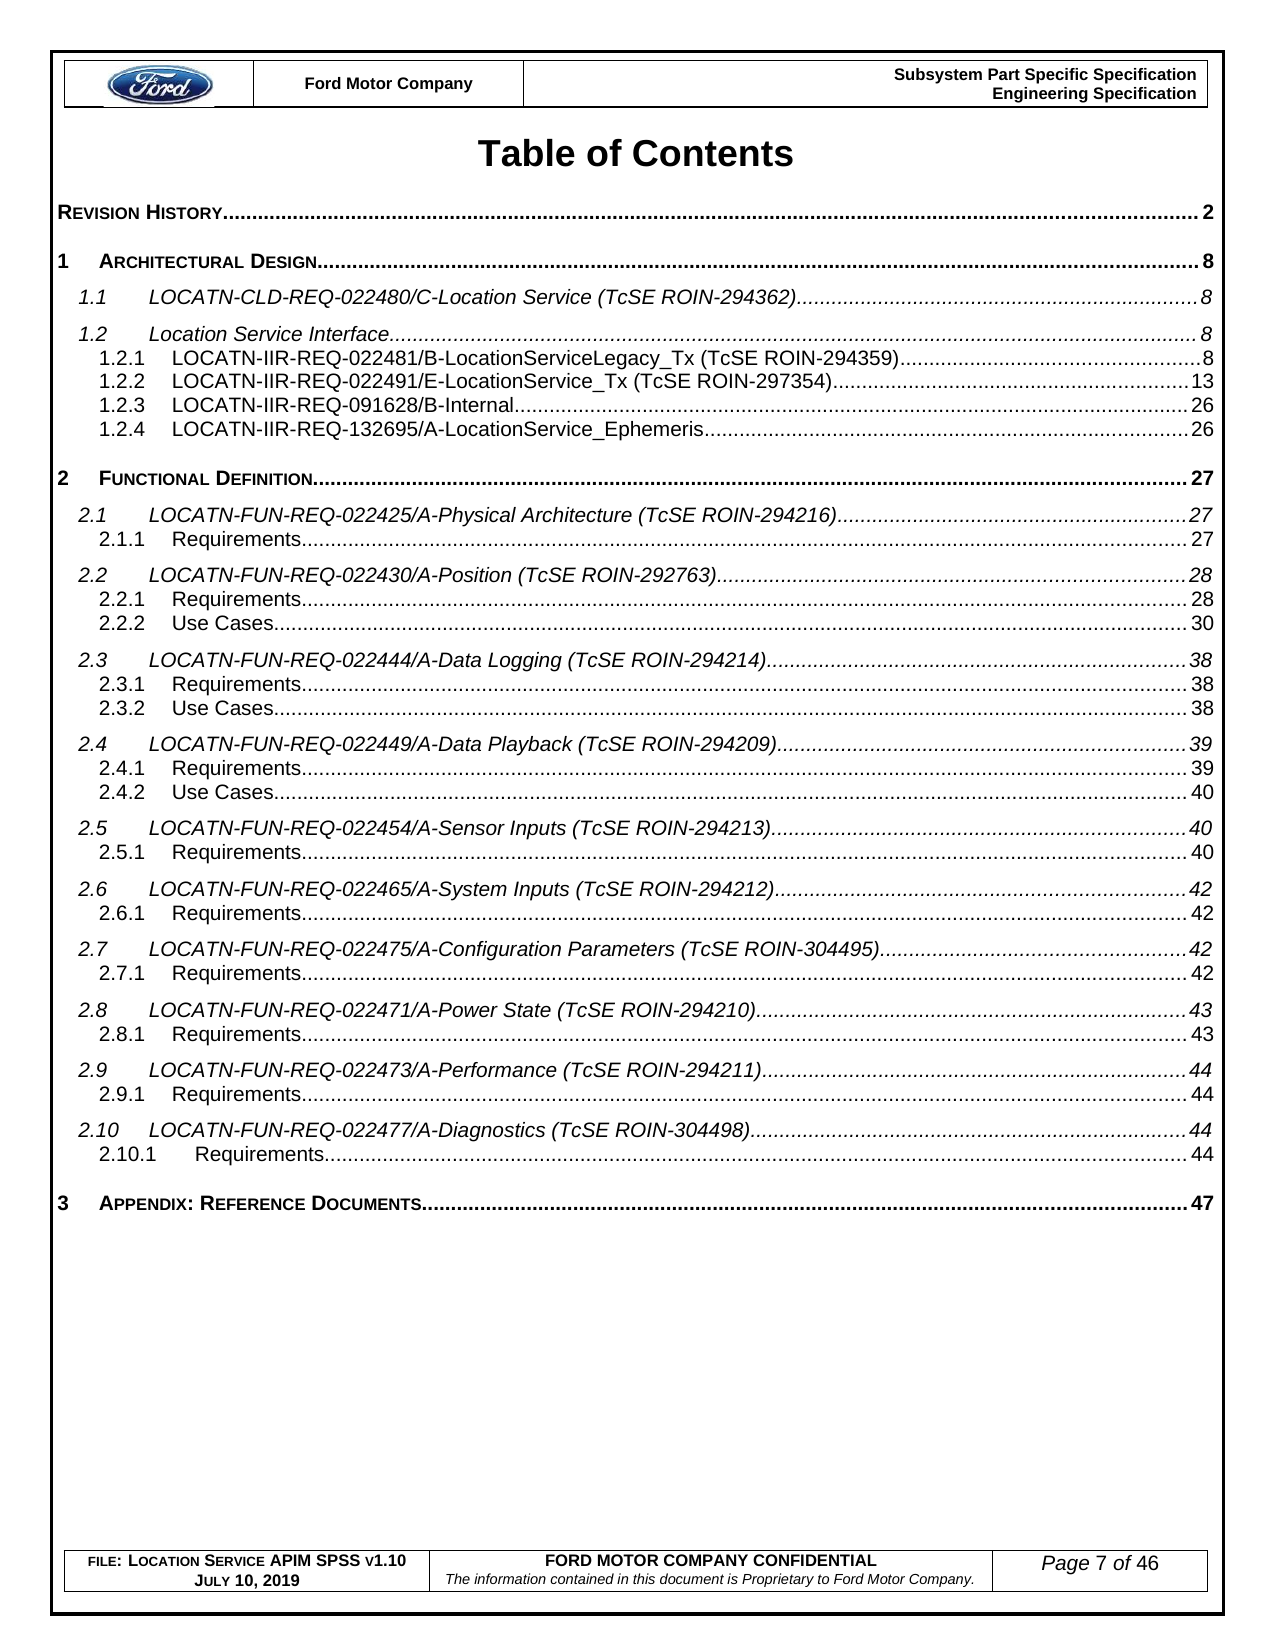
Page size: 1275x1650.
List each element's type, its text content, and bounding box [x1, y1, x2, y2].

text 2.10.1 Requirements 44 [99, 1142, 1215, 1166]
text 2.8 LOCATN-FUN-REQ-022471/A-Power State (TcSE ROIN-294210) 43 [78, 997, 1215, 1021]
text 2.7.1 Requirements 42 [99, 961, 1215, 985]
text 2.10 LOCATN-FUN-REQ-022477/A-Diagnostics (TcSE ROIN-304498) 44 [78, 1118, 1215, 1142]
text 2.4 LOCATN-FUN-REQ-022449/A-Data Playback (TcSE ROIN-294209) 39 [78, 732, 1215, 756]
text 2 Functional Definition 27 [57, 466, 1215, 490]
text 1.2.2 LOCATN-IIR-REQ-022491/E-LocationService_Tx (TcSE ROIN-297354) 13 [99, 369, 1215, 393]
text 1.2.1 LOCATN-IIR-REQ-022481/B-LocationServiceLegacy_Tx (TcSE ROIN-294359) 8 [99, 345, 1215, 369]
text 2.9 LOCATN-FUN-REQ-022473/A-Performance (TcSE ROIN-294211) 44 [78, 1058, 1215, 1082]
text 1.1 LOCATN-CLD-REQ-022480/C-Location Service (TcSE ROIN-294362) 8 [78, 285, 1215, 309]
text 1.2.4 LOCATN-IIR-REQ-132695/A-LocationService_Ephemeris 26 [99, 417, 1215, 441]
text 2.2 LOCATN-FUN-REQ-022430/A-Position (TcSE ROIN-292763) 28 [78, 563, 1215, 587]
text 2.6 LOCATN-FUN-REQ-022465/A-System Inputs (TcSE ROIN-294212) 42 [78, 877, 1215, 901]
picture [103, 61, 215, 107]
text Table of Contents [57, 131, 1215, 174]
text 1.2 Location Service Interface 8 [78, 321, 1215, 345]
text Revision History 2 [57, 199, 1215, 223]
text 2.1.1 Requirements 27 [99, 527, 1215, 551]
text 2.9.1 Requirements 44 [99, 1082, 1215, 1106]
text 2.5 LOCATN-FUN-REQ-022454/A-Sensor Inputs (TcSE ROIN-294213) 40 [78, 816, 1215, 840]
text 3 Appendix: Reference Documents 47 [57, 1191, 1215, 1215]
text 2.5.1 Requirements 40 [99, 840, 1215, 864]
text 1 Architectural Design 8 [57, 248, 1215, 272]
text 2.3.2 Use Cases 38 [99, 695, 1215, 719]
text 2.8.1 Requirements 43 [99, 1021, 1215, 1045]
text 2.7 LOCATN-FUN-REQ-022475/A-Configuration Parameters (TcSE ROIN-304495) 42 [78, 937, 1215, 961]
text 2.2.1 Requirements 28 [99, 587, 1215, 611]
text 2.2.2 Use Cases 30 [99, 611, 1215, 635]
text 1.2.3 LOCATN-IIR-REQ-091628/B-Internal 26 [99, 393, 1215, 417]
text 2.3 LOCATN-FUN-REQ-022444/A-Data Logging (TcSE ROIN-294214) 38 [78, 647, 1215, 671]
text 2.3.1 Requirements 38 [99, 671, 1215, 695]
text 2.4.1 Requirements 39 [99, 756, 1215, 780]
text 2.6.1 Requirements 42 [99, 901, 1215, 924]
text 2.1 LOCATN-FUN-REQ-022425/A-Physical Architecture (TcSE ROIN-294216) 27 [78, 503, 1215, 527]
text 2.4.2 Use Cases 40 [99, 780, 1215, 804]
